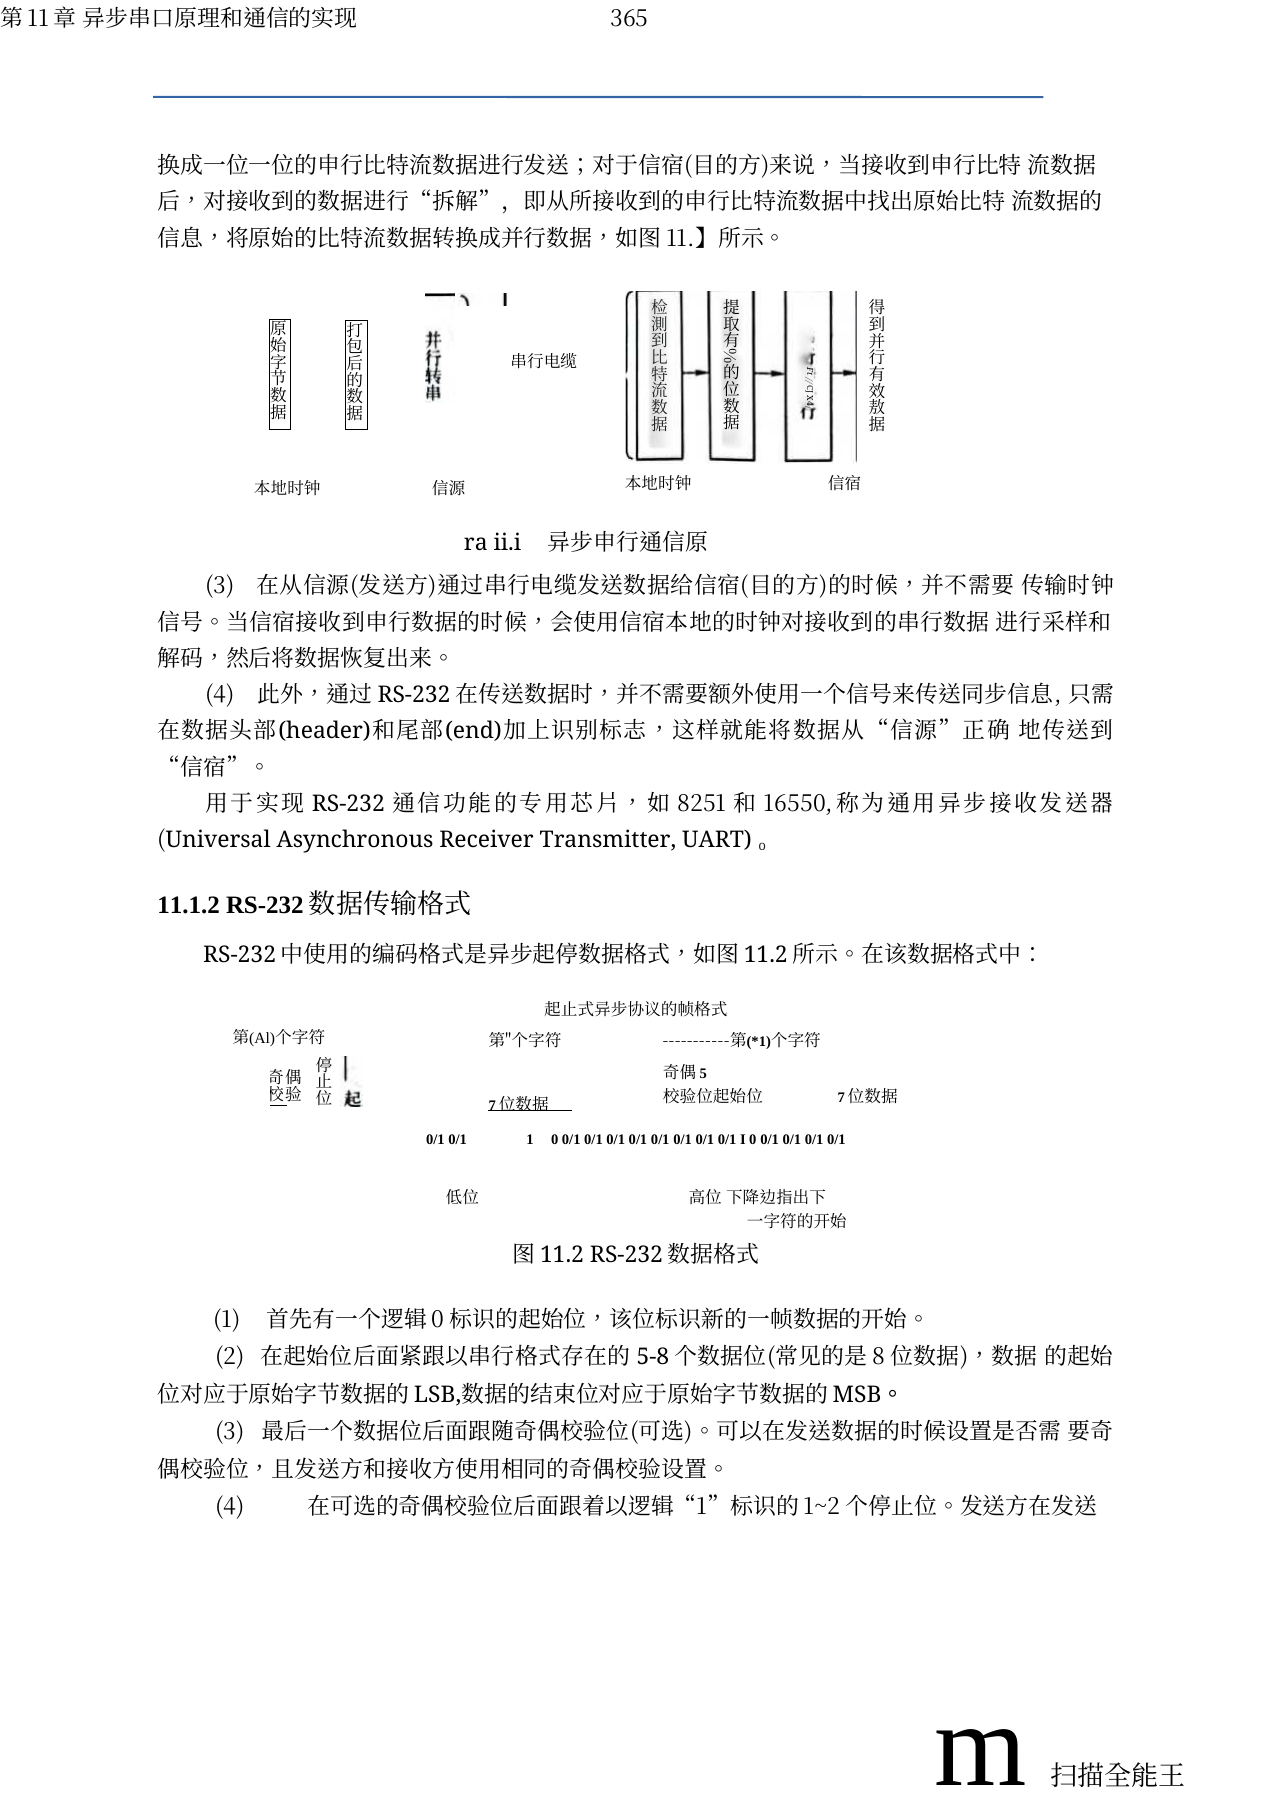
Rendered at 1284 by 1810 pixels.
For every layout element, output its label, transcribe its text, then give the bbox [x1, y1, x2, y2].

list 首先有一个逻辑0标识的起始位，该位标识新的一帧数据的开始。 [157, 1297, 1114, 1335]
picture [339, 1056, 363, 1107]
text 一字符的开始 [747, 1209, 1114, 1233]
list 最后一个数据位后面跟随奇偶校验位(可选)。可以在发送数据的时候设置是否需 要奇偶校验位，且发送方和接收方使用相同的奇偶校验设置。 [157, 1410, 1114, 1485]
list 在起始位后面紧跟以串行格式存在的5-8个数据位(常见的是8位数据)，数据 的起始位对应于原始字节数据的LSB,数据的结束位对应于原始字节数据的MSB。 [157, 1335, 1114, 1410]
list 此外，通过RS-232在传送数据时，并不需要额外使用一个信号来传送同步信息, 只需在数据头部(header)和尾部(end)加上识别标志，这样就能将数据从“信源”正确 地传送到“信宿”。 [157, 673, 1114, 782]
list 在可选的奇偶校验位后面跟着以逻辑“1”标识的1~2个停止位。发送方在发送 [157, 1485, 1114, 1522]
text 低位 高位 下降边指出下 [157, 1185, 1114, 1209]
subtitle 11.1.2 RS-232数据传输格式 [157, 882, 1114, 921]
picture [458, 293, 512, 306]
text 用于实现RS-232通信功能的专用芯片，如8251和16550,称为通用异步接收发送器 (Universal Asynchronous Receiver Transmitter, UART) o [157, 782, 1114, 855]
text 图11.2 RS-232数据格式 [157, 1233, 1114, 1270]
text 0/1 0/1 1 0 0/1 0/1 0/1 0/1 0/1 0/1 0/1 0/1 I 0 0/1 0/1 0/1 0/1 [157, 1131, 1114, 1147]
picture [625, 291, 857, 464]
list 在从信源(发送方)通过串行电缆发送数据给信宿(目的方)的时候，并不需要 传输时钟信号。当信宿接收到申行数据的时候，会使用信宿本地的时钟对接收到的串行数据 进行采样和解码，然后将数据恢复出来。 [157, 565, 1114, 673]
text 起止式异步协议的帧格式 [157, 997, 1114, 1021]
text RS-232中使用的编码格式是异步起停数据格式，如图11.2所示。在该数据格式中： [157, 933, 1114, 969]
picture [425, 293, 455, 403]
text 换成一位一位的申行比特流数据进行发送；对于信宿(目的方)来说，当接收到申行比特 流数据后，对接收到的数据进行“拆解”，即从所接收到的申行比特流数据中找出原始比特 流数据的信息，将原始的比特流数据转换成并行数据，如图11.】所示。 [157, 144, 1114, 254]
